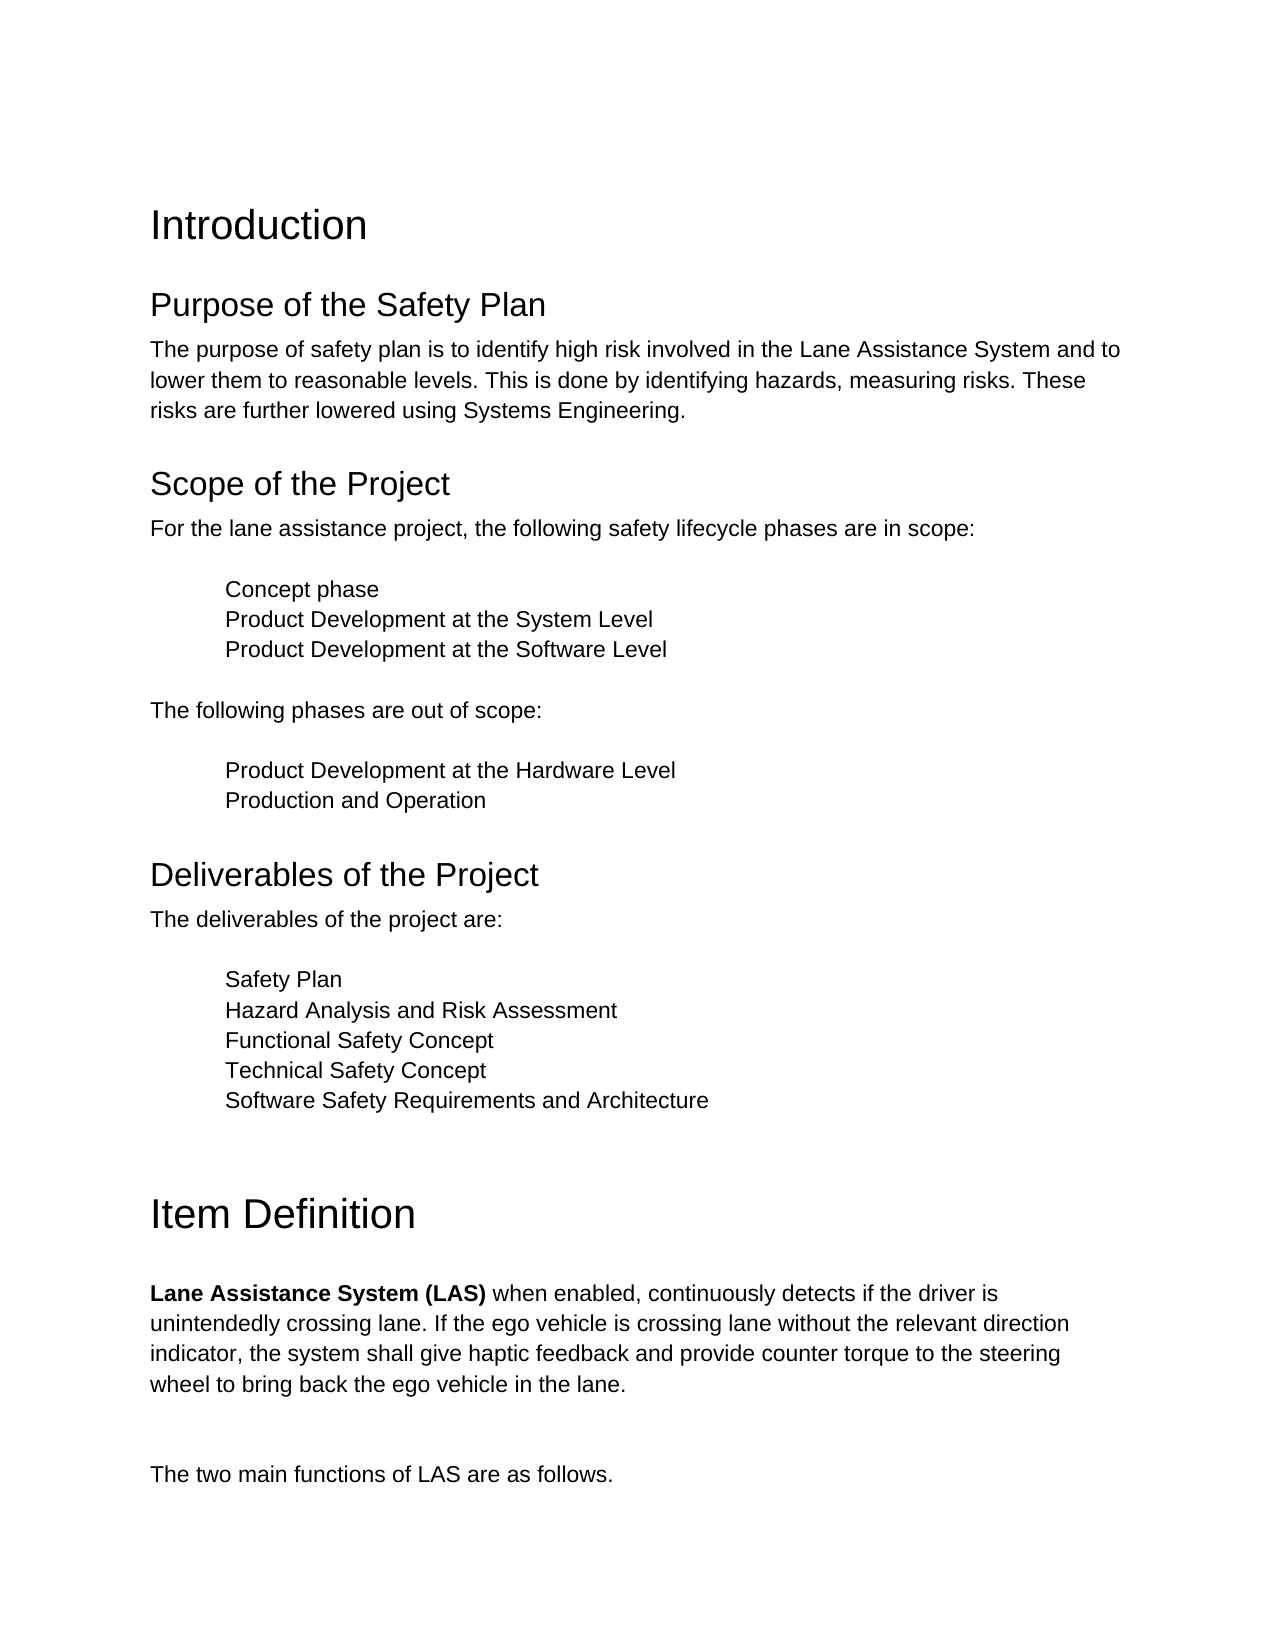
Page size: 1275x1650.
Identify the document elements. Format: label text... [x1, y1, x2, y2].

text The following phases are out of scope: [150, 697, 1125, 723]
subtitle Purpose of the Safety Plan [150, 285, 1125, 324]
text Lane Assistance System (LAS) when enabled, continuously detects if the driver is unintendedly crossing lane. If the ego vehicle is crossing lane without the relevant direction indicator, the system shall give haptic feedback and provide counter torque to the steering wheel to bring back the ego vehicle in the lane. [150, 1280, 1125, 1397]
text The deliverables of the project are: [150, 906, 1125, 932]
text Concept phase [150, 576, 1125, 602]
subtitle Item Definition [150, 1189, 1125, 1237]
text The two main functions of LAS are as follows. [150, 1461, 1125, 1487]
text Software Safety Requirements and Architecture [150, 1087, 1125, 1113]
text Product Development at the Software Level [150, 636, 1125, 663]
text Production and Operation [150, 787, 1125, 814]
subtitle Scope of the Project [150, 464, 1125, 503]
text The purpose of safety plan is to identify high risk involved in the Lane Assistance System and to lower them to reasonable levels. This is done by identifying hazards, measuring risks. These risks are further lowered using Systems Engineering. [150, 336, 1125, 423]
text Hazard Analysis and Risk Assessment [150, 997, 1125, 1023]
text Functional Safety Concept [150, 1027, 1125, 1053]
subtitle Deliverables of the Project [150, 855, 1125, 893]
subtitle Introduction [150, 200, 1125, 248]
text Technical Safety Concept [150, 1057, 1125, 1083]
text For the lane assistance project, the following safety lifecycle phases are in scope: [150, 515, 1125, 542]
text Safety Plan [150, 966, 1125, 993]
text Product Development at the System Level [150, 606, 1125, 632]
text Product Development at the Hardware Level [150, 757, 1125, 783]
